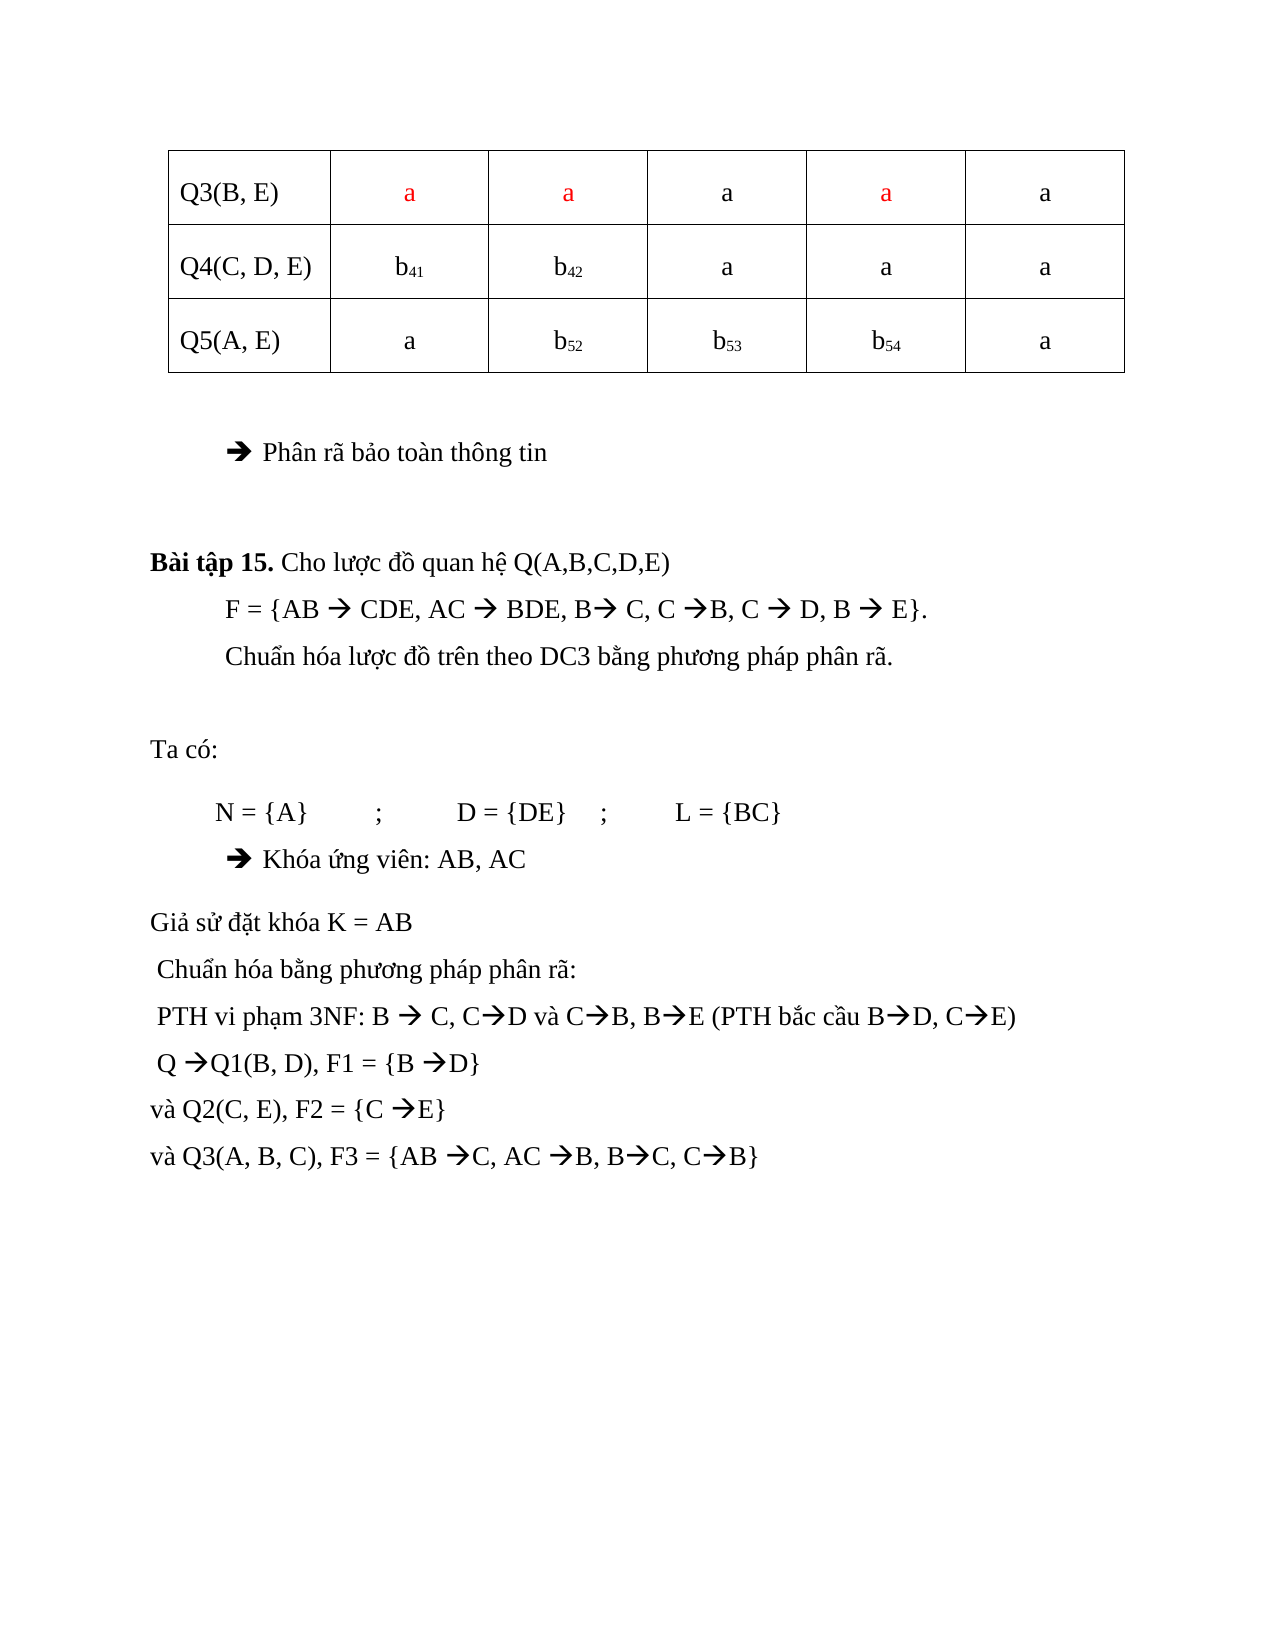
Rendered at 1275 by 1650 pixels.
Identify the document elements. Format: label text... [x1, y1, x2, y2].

text Chuẩn hóa bằng phương pháp phân rã: [150, 953, 1125, 984]
list Khóa ứng viên: AB, AC [225, 843, 1125, 874]
table_cell a [489, 151, 647, 224]
list Phân rã bảo toàn thông tin [225, 436, 1125, 467]
text Q Q1(B, D), F1 = {B D} [150, 1047, 1125, 1078]
table_cell a [648, 151, 806, 224]
table_cell a [331, 151, 488, 224]
table_cell a [648, 225, 806, 298]
table_cell a [966, 225, 1124, 298]
text Ta có: [150, 733, 1125, 764]
text PTH vi phạm 3NF: B C, CD và CB, BE (PTH bắc cầu BD, CE) [150, 1000, 1125, 1031]
table_cell b54 [807, 299, 965, 372]
table_cell b52 [489, 299, 647, 372]
table_cell a [331, 299, 488, 372]
table_cell a [966, 151, 1124, 224]
table_cell b53 [648, 299, 806, 372]
list N = {A} ; D = {DE} ; L = {BC} [215, 796, 1125, 827]
table_cell Q3(B, E) [169, 151, 330, 224]
table_cell b41 [331, 225, 488, 298]
text Giả sử đặt khóa K = AB [150, 907, 1125, 938]
text và Q3(A, B, C), F3 = {AB C, AC B, BC, CB} [150, 1141, 1125, 1172]
text và Q2(C, E), F2 = {C E} [150, 1094, 1125, 1125]
text F = {AB CDE, AC BDE, B C, C B, C D, B E}. [150, 593, 1125, 624]
table_cell b42 [489, 225, 647, 298]
text Bài tập 15. Cho lược đồ quan hệ Q(A,B,C,D,E) [150, 546, 1125, 577]
table_cell a [966, 299, 1124, 372]
table_cell a [807, 151, 965, 224]
text Chuẩn hóa lược đồ trên theo DC3 bằng phương pháp phân rã. [150, 640, 1125, 671]
table_cell a [807, 225, 965, 298]
table_cell Q5(A, E) [169, 299, 330, 372]
table_cell Q4(C, D, E) [169, 225, 330, 298]
